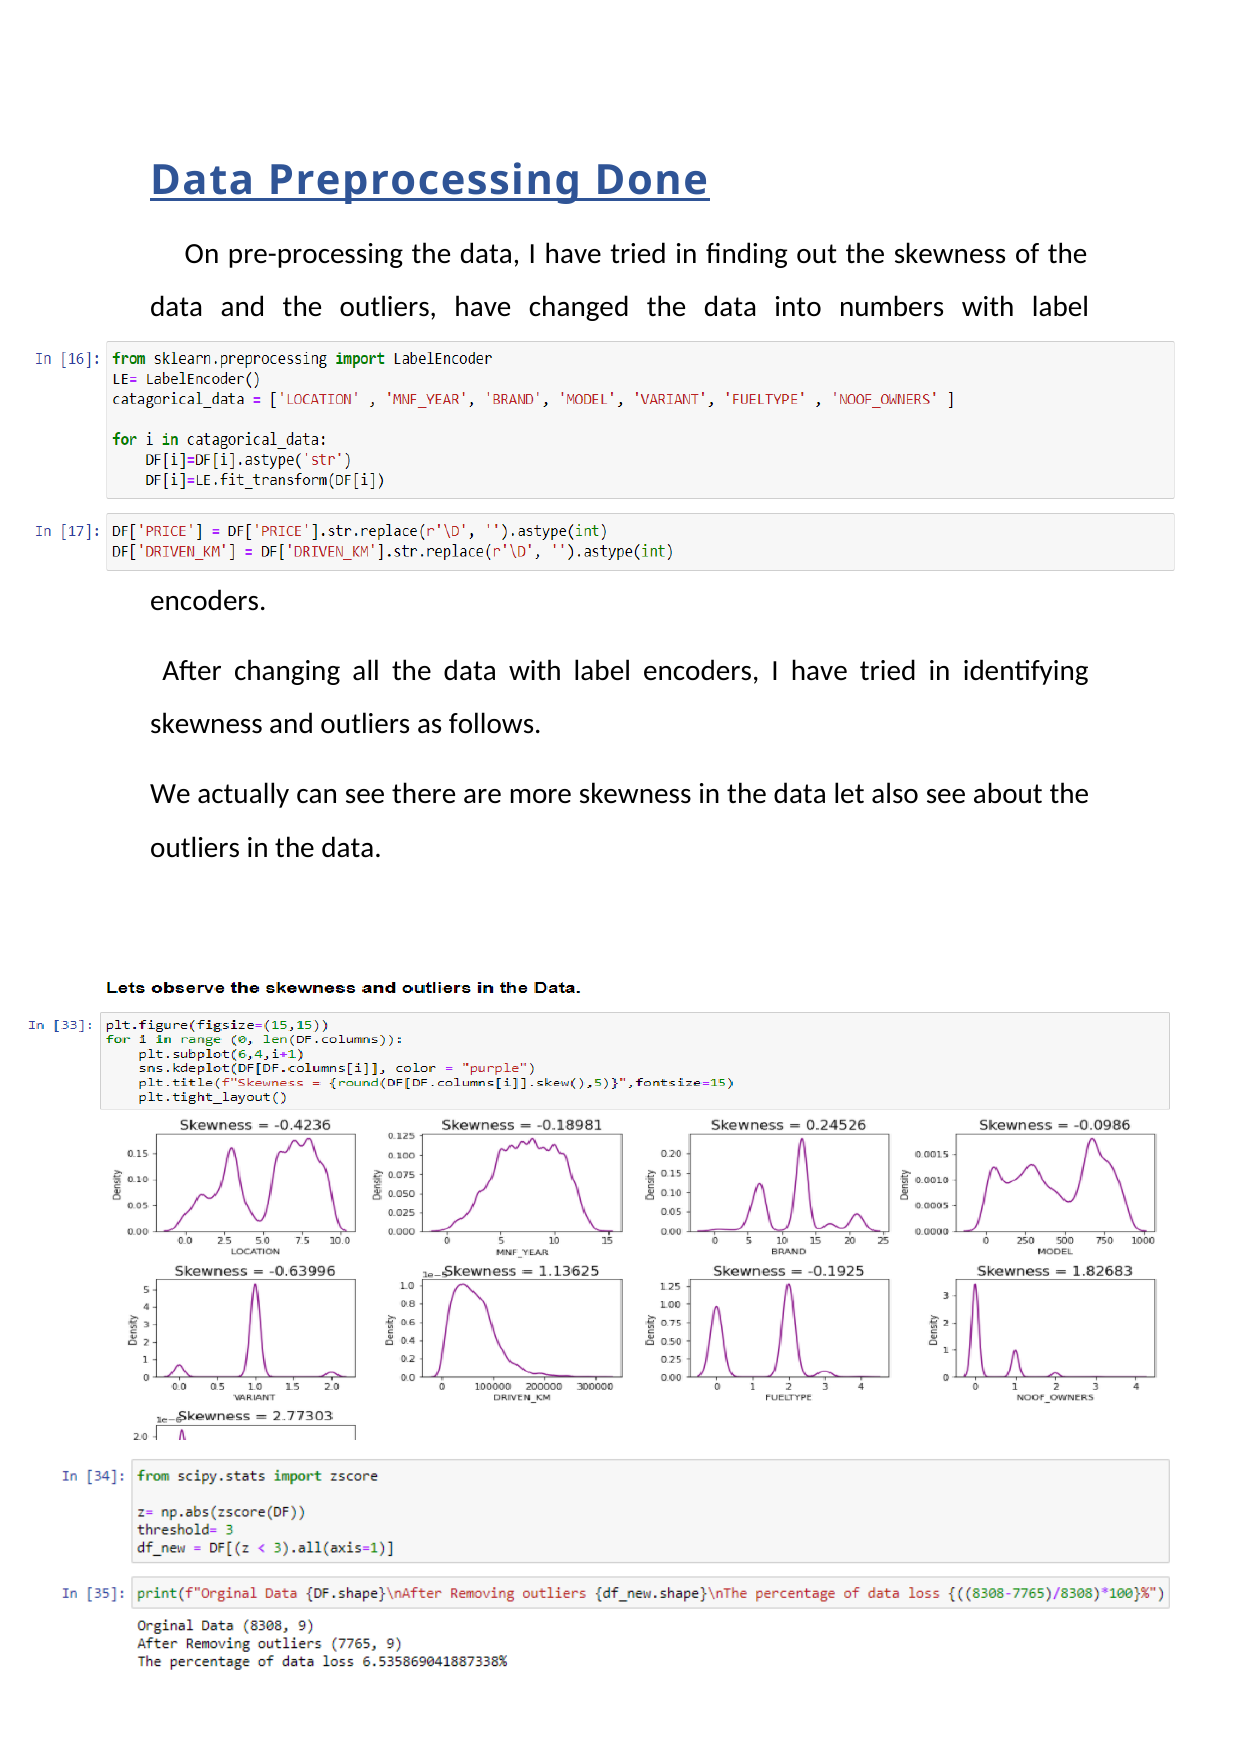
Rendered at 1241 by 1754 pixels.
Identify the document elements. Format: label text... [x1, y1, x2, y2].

picture [13, 967, 1192, 1683]
text On pre-processing the data, I have tried in finding out the skewness of the data and the outliers, have changed the data into numbers with label encoders. [150, 582, 1090, 617]
text We actually can see there are more skewness in the data let also see about the outliers in the data. [150, 776, 1090, 864]
subtitle Data Preprocessing Done [150, 150, 1090, 207]
text On pre-processing the data, I have tried in finding out the skewness of the data and the outliers, have changed the data into numbers with label encoders. [150, 235, 1090, 327]
text After changing all the data with label encoders, I have tried in identifying skewness and outliers as follows. [150, 652, 1090, 741]
picture [15, 327, 1187, 582]
